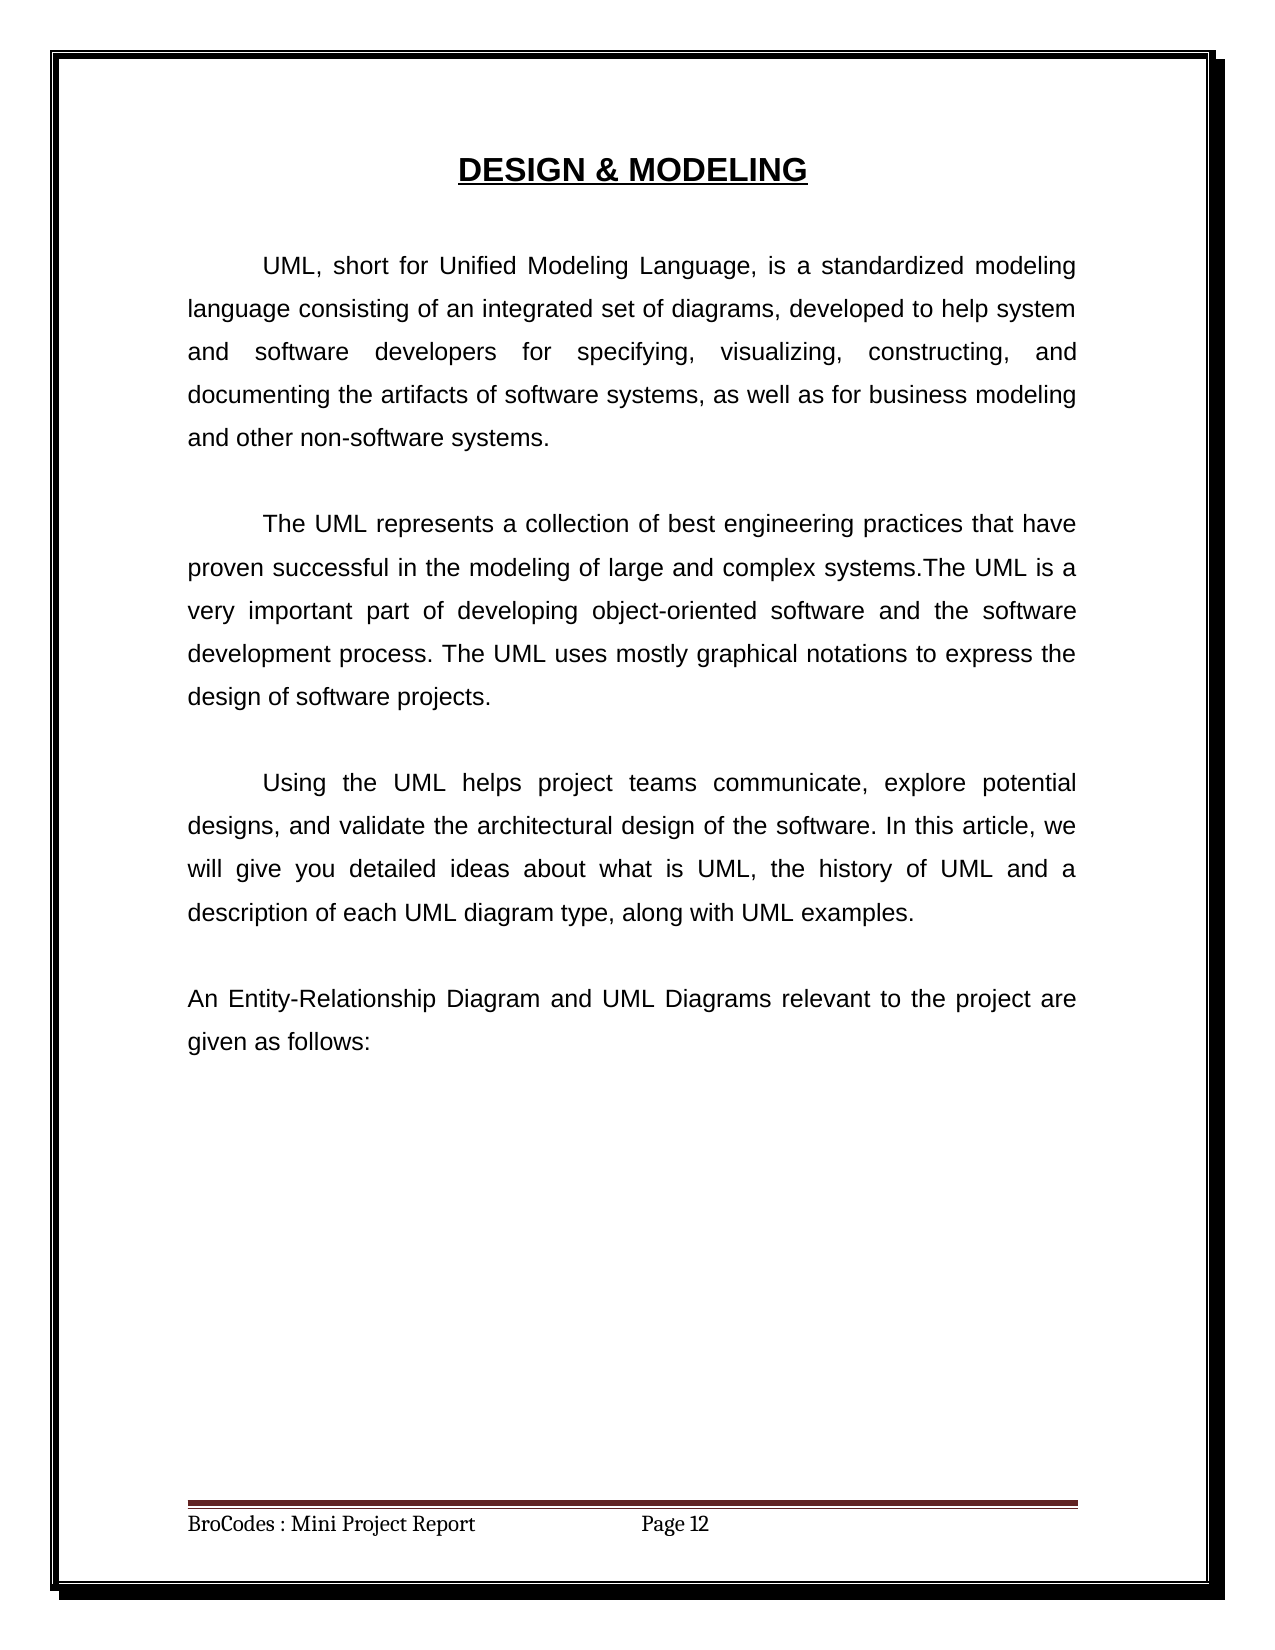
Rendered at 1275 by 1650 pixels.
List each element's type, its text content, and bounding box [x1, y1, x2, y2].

text The UML represents a collection of best engineering practices that have proven successful in the modeling of large and complex systems.The UML is a very important part of developing object-oriented software and the software development process. The UML uses mostly graphical notations to express the design of software projects. [187, 509, 1078, 711]
text Using the UML helps project teams communicate, explore potential designs, and validate the architectural design of the software. In this article, we will give you detailed ideas about what is UML, the history of UML and a description of each UML diagram type, along with UML examples. [187, 768, 1078, 926]
text UML, short for Unified Modeling Language, is a standardized modeling language consisting of an integrated set of diagrams, developed to help system and software developers for specifying, visualizing, constructing, and documenting the artifacts of software systems, as well as for business modeling and other non-software systems. [187, 251, 1078, 452]
text An Entity-Relationship Diagram and UML Diagrams relevant to the project are given as follows: [187, 984, 1078, 1056]
text DESIGN & MODELING [187, 150, 1078, 188]
